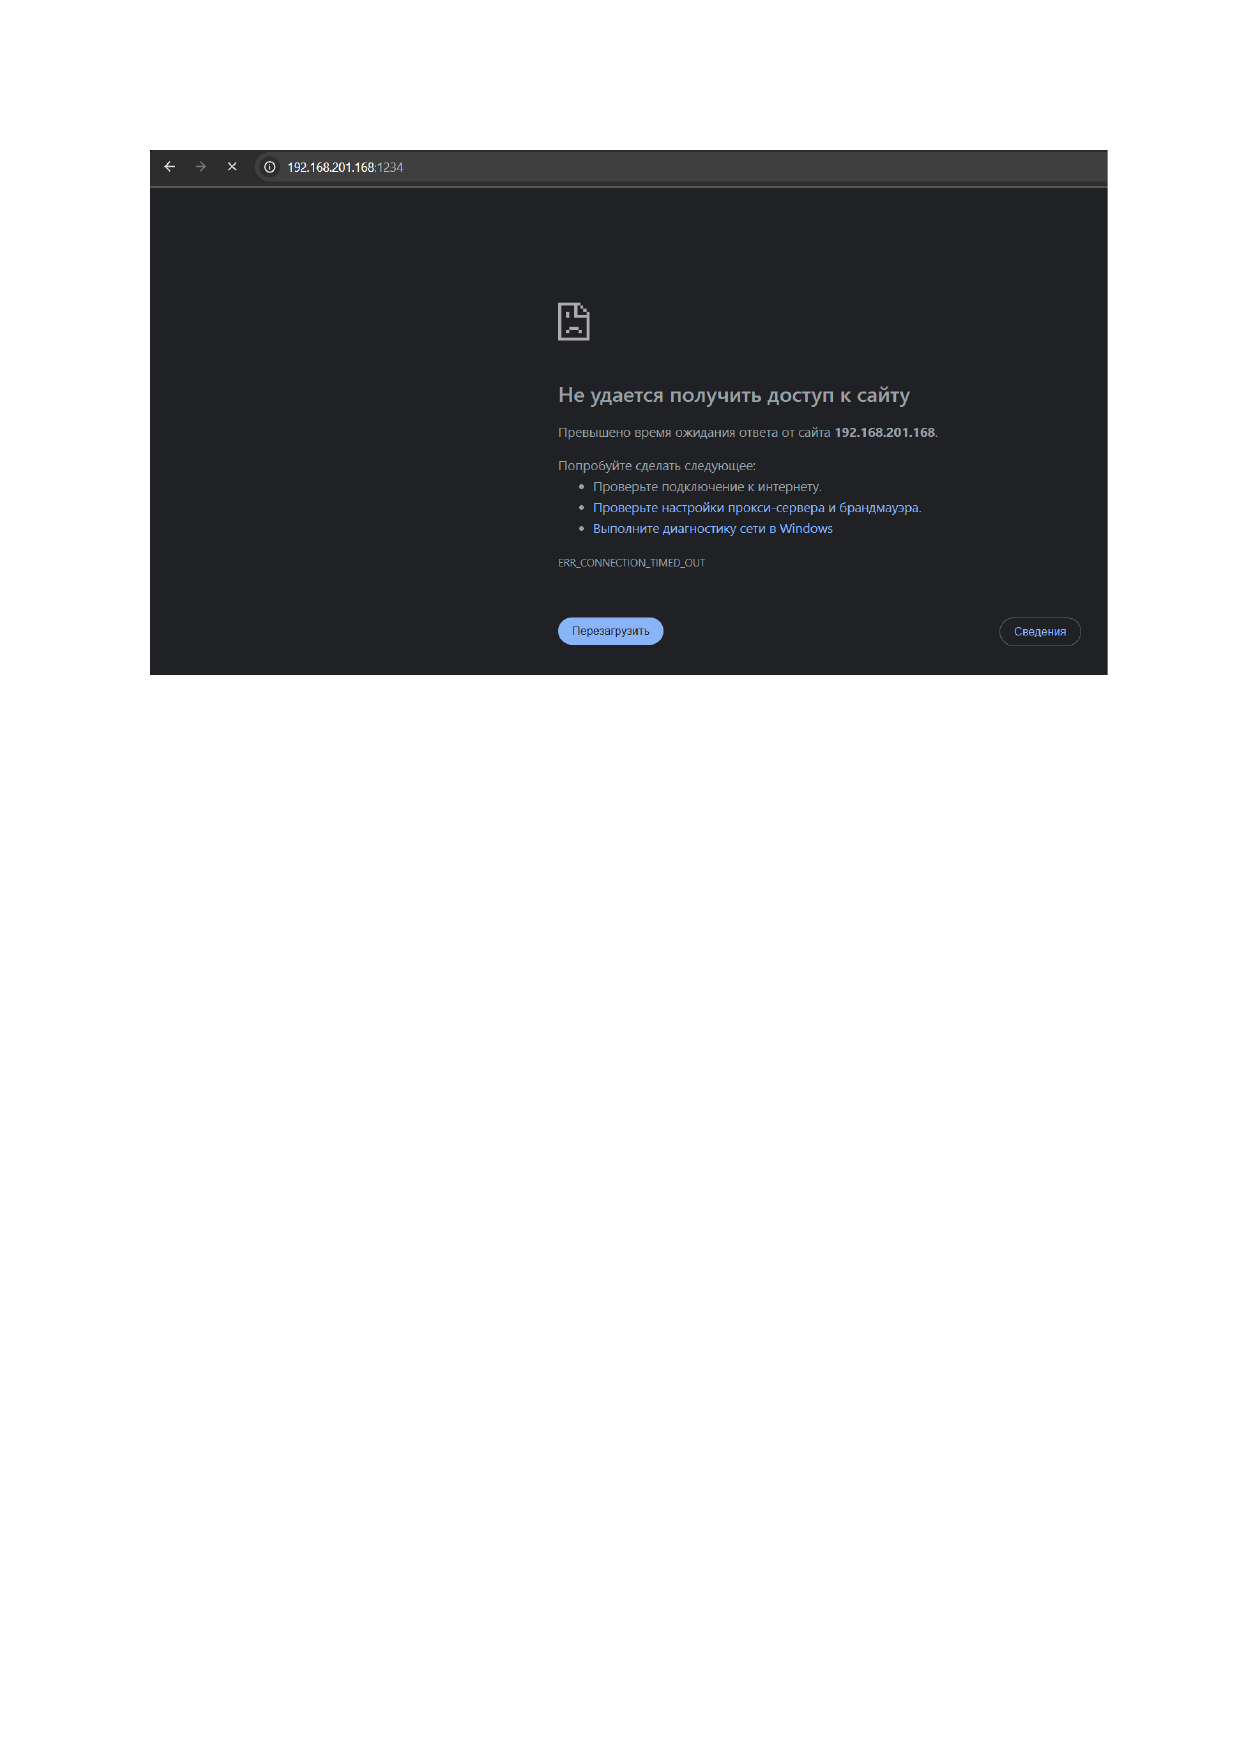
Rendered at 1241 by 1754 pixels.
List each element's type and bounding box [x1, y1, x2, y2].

picture [150, 150, 1108, 675]
